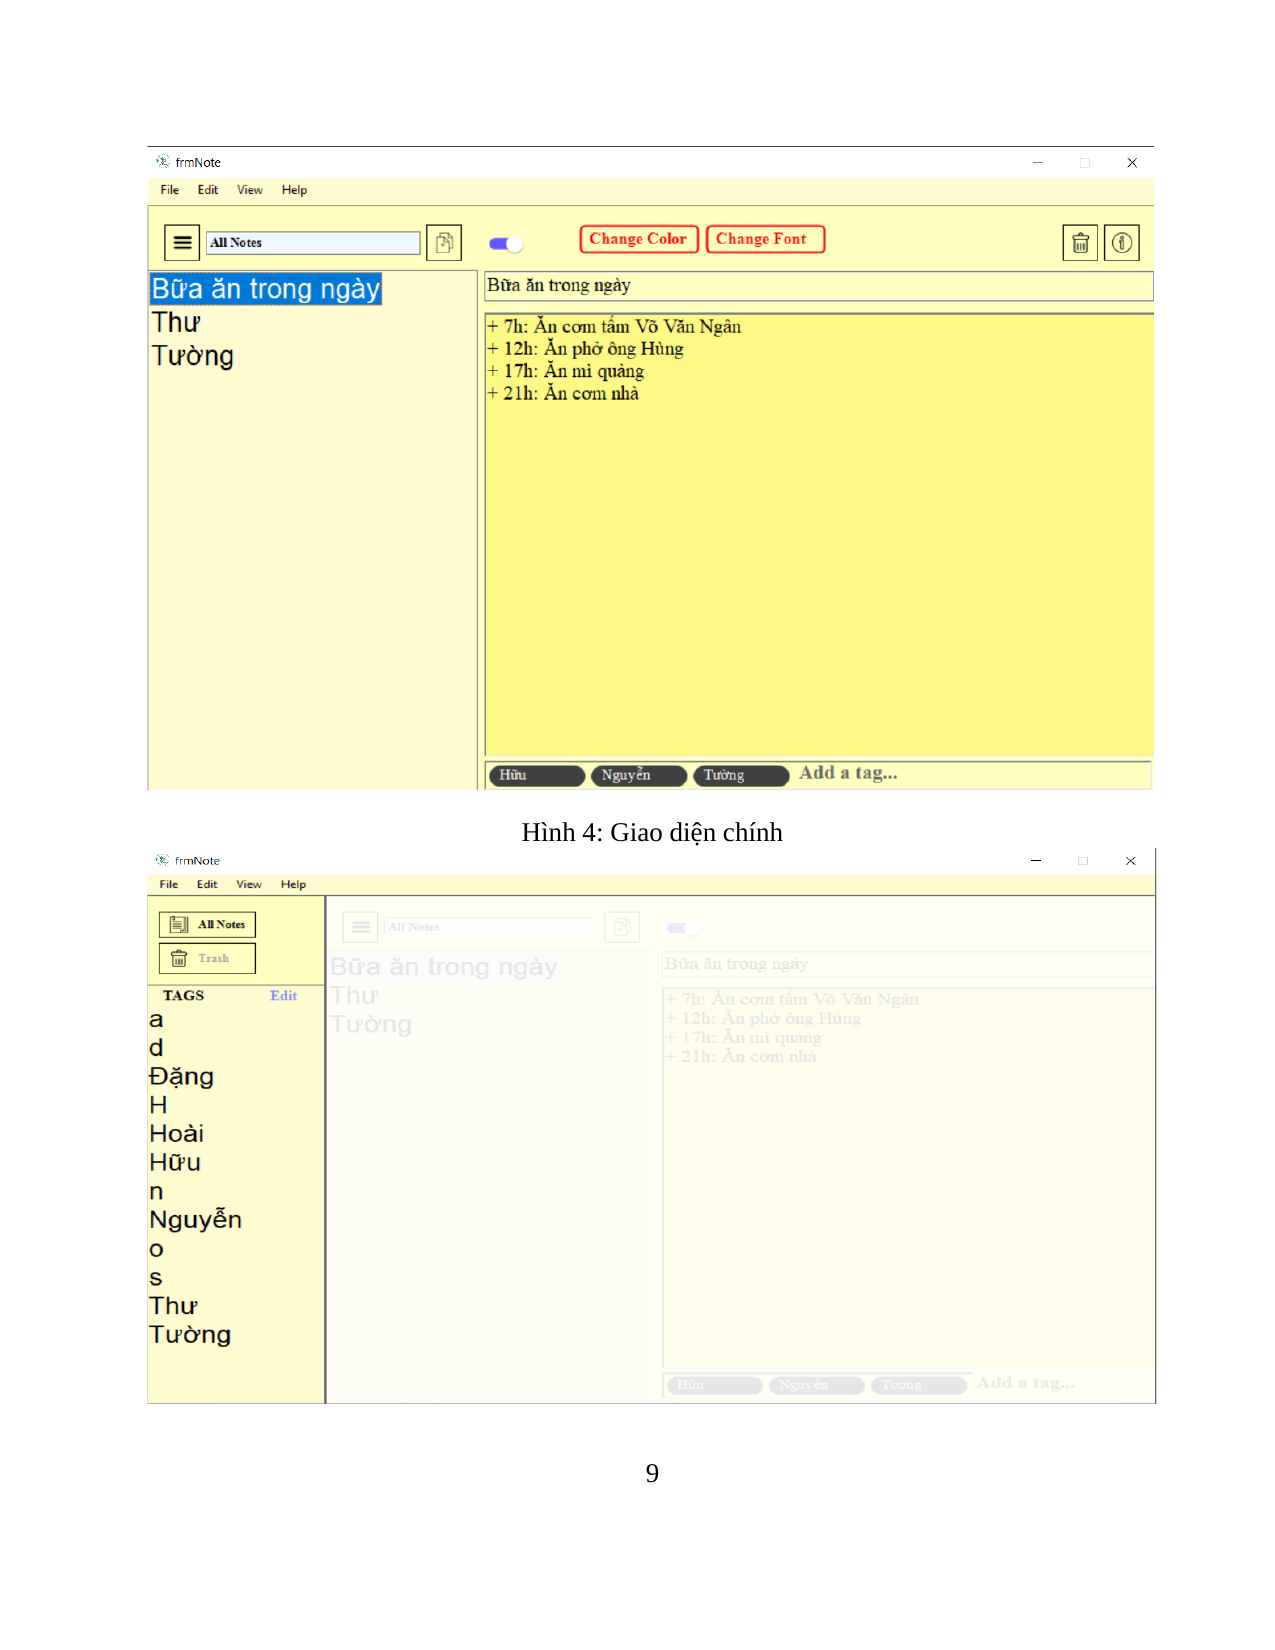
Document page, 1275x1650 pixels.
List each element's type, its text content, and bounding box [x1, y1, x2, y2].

picture [147, 848, 1157, 1404]
picture [147, 146, 1153, 790]
